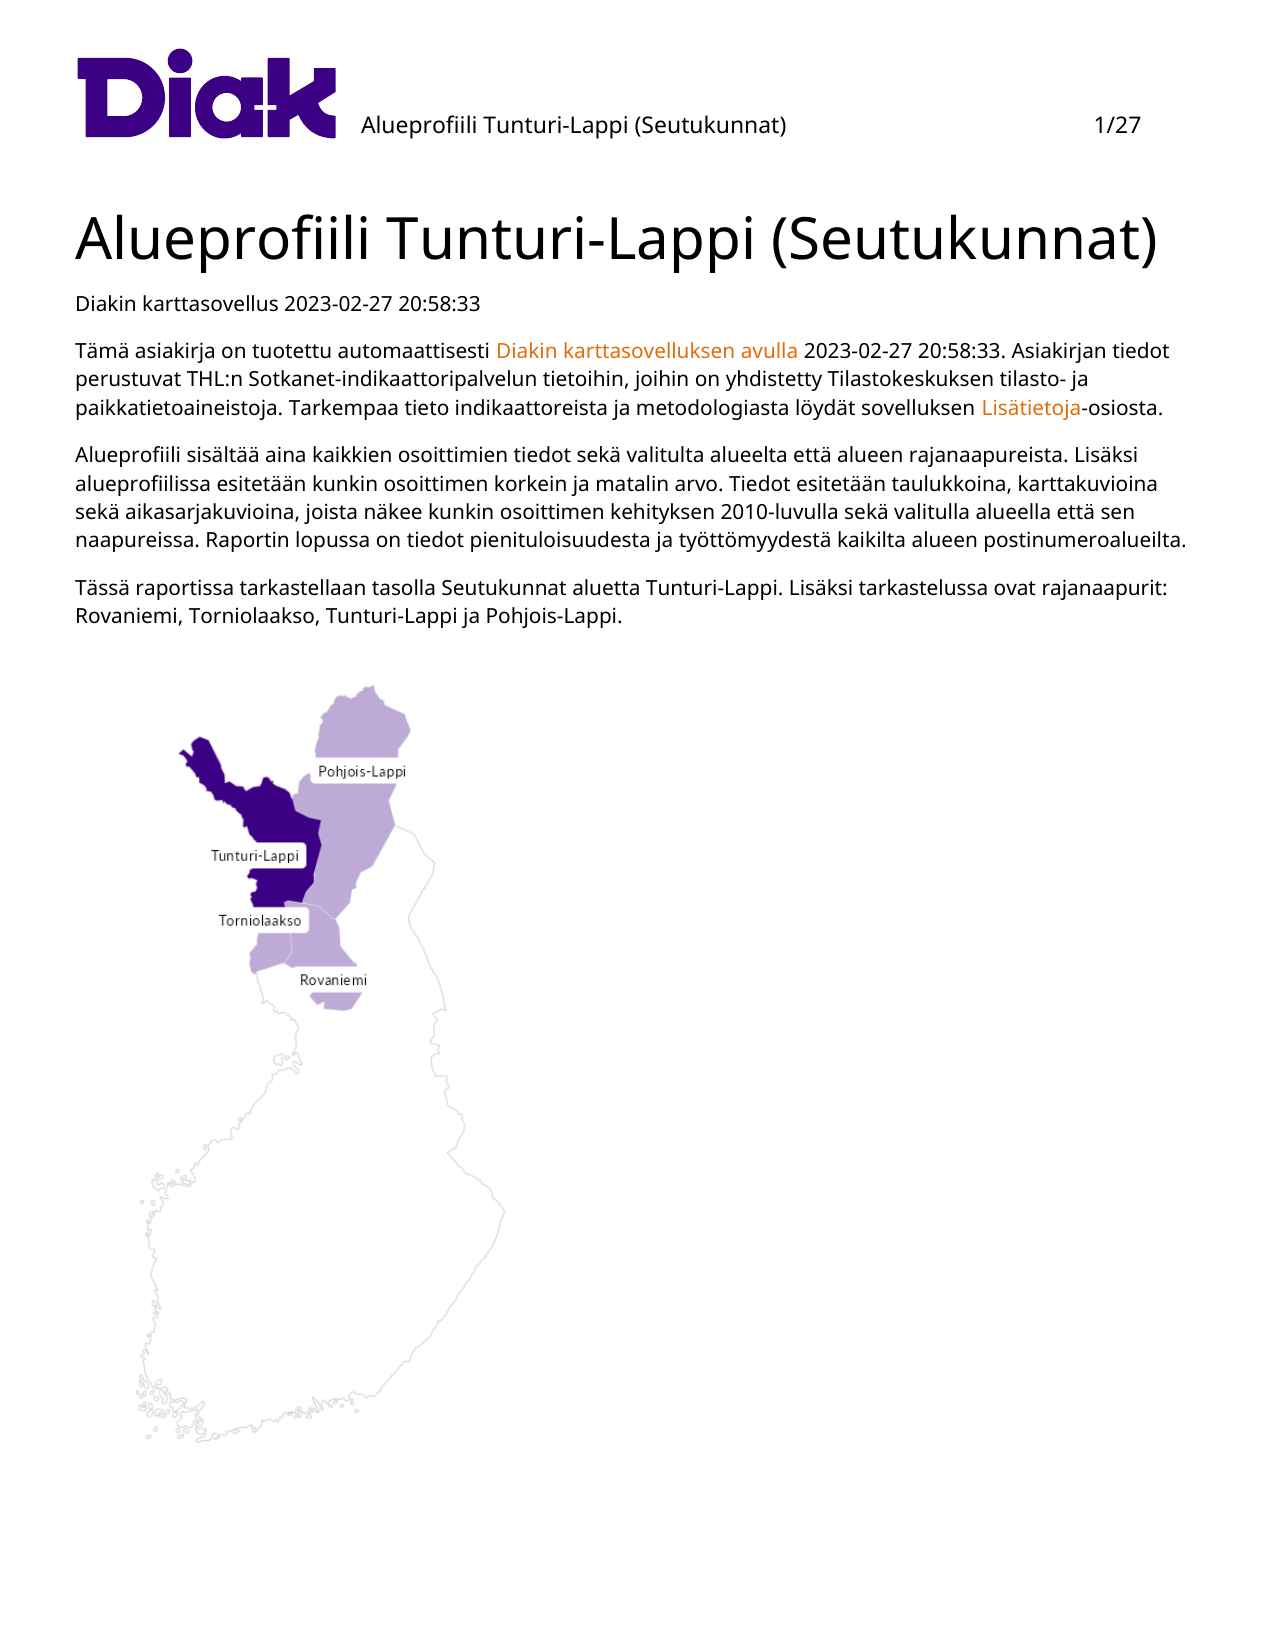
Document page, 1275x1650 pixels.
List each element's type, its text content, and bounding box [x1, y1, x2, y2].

text Diakin karttasovellus 2023-02-27 20:58:33 [75, 289, 1200, 317]
text Alueprofiili sisältää aina kaikkien osoittimien tiedot sekä valitulta alueelta että alueen rajanaapureista. Lisäksi alueprofiilissa esitetään kunkin osoittimen korkein ja matalin arvo. Tiedot esitetään taulukkoina, karttakuvioina sekä aikasarjakuvioina, joista näkee kunkin osoittimen kehityksen 2010-luvulla sekä valitulla alueella että sen naapureissa. Raportin lopussa on tiedot pienituloisuudesta ja työttömyydestä kaikilta alueen postinumeroalueilta. [75, 440, 1200, 554]
title Alueprofiili Tunturi-Lappi (Seutukunnat) [75, 197, 1200, 276]
picture [93, 648, 548, 1480]
text Tämä asiakirja on tuotettu automaattisesti Diakin karttasovelluksen avulla 2023-02-27 20:58:33. Asiakirjan tiedot perustuvat THL:n Sotkanet-indikaattoripalvelun tietoihin, joihin on yhdistetty Tilastokeskuksen tilasto- ja paikkatietoaineistoja. Tarkempaa tieto indikaattoreista ja metodologiasta löydät sovelluksen Lisätietoja-osiosta. [75, 336, 1200, 421]
text Tässä raportissa tarkastellaan tasolla Seutukunnat aluetta Tunturi-Lappi. Lisäksi tarkastelussa ovat rajanaapurit: Rovaniemi, Torniolaakso, Tunturi-Lappi ja Pohjois-Lappi. [75, 573, 1200, 629]
